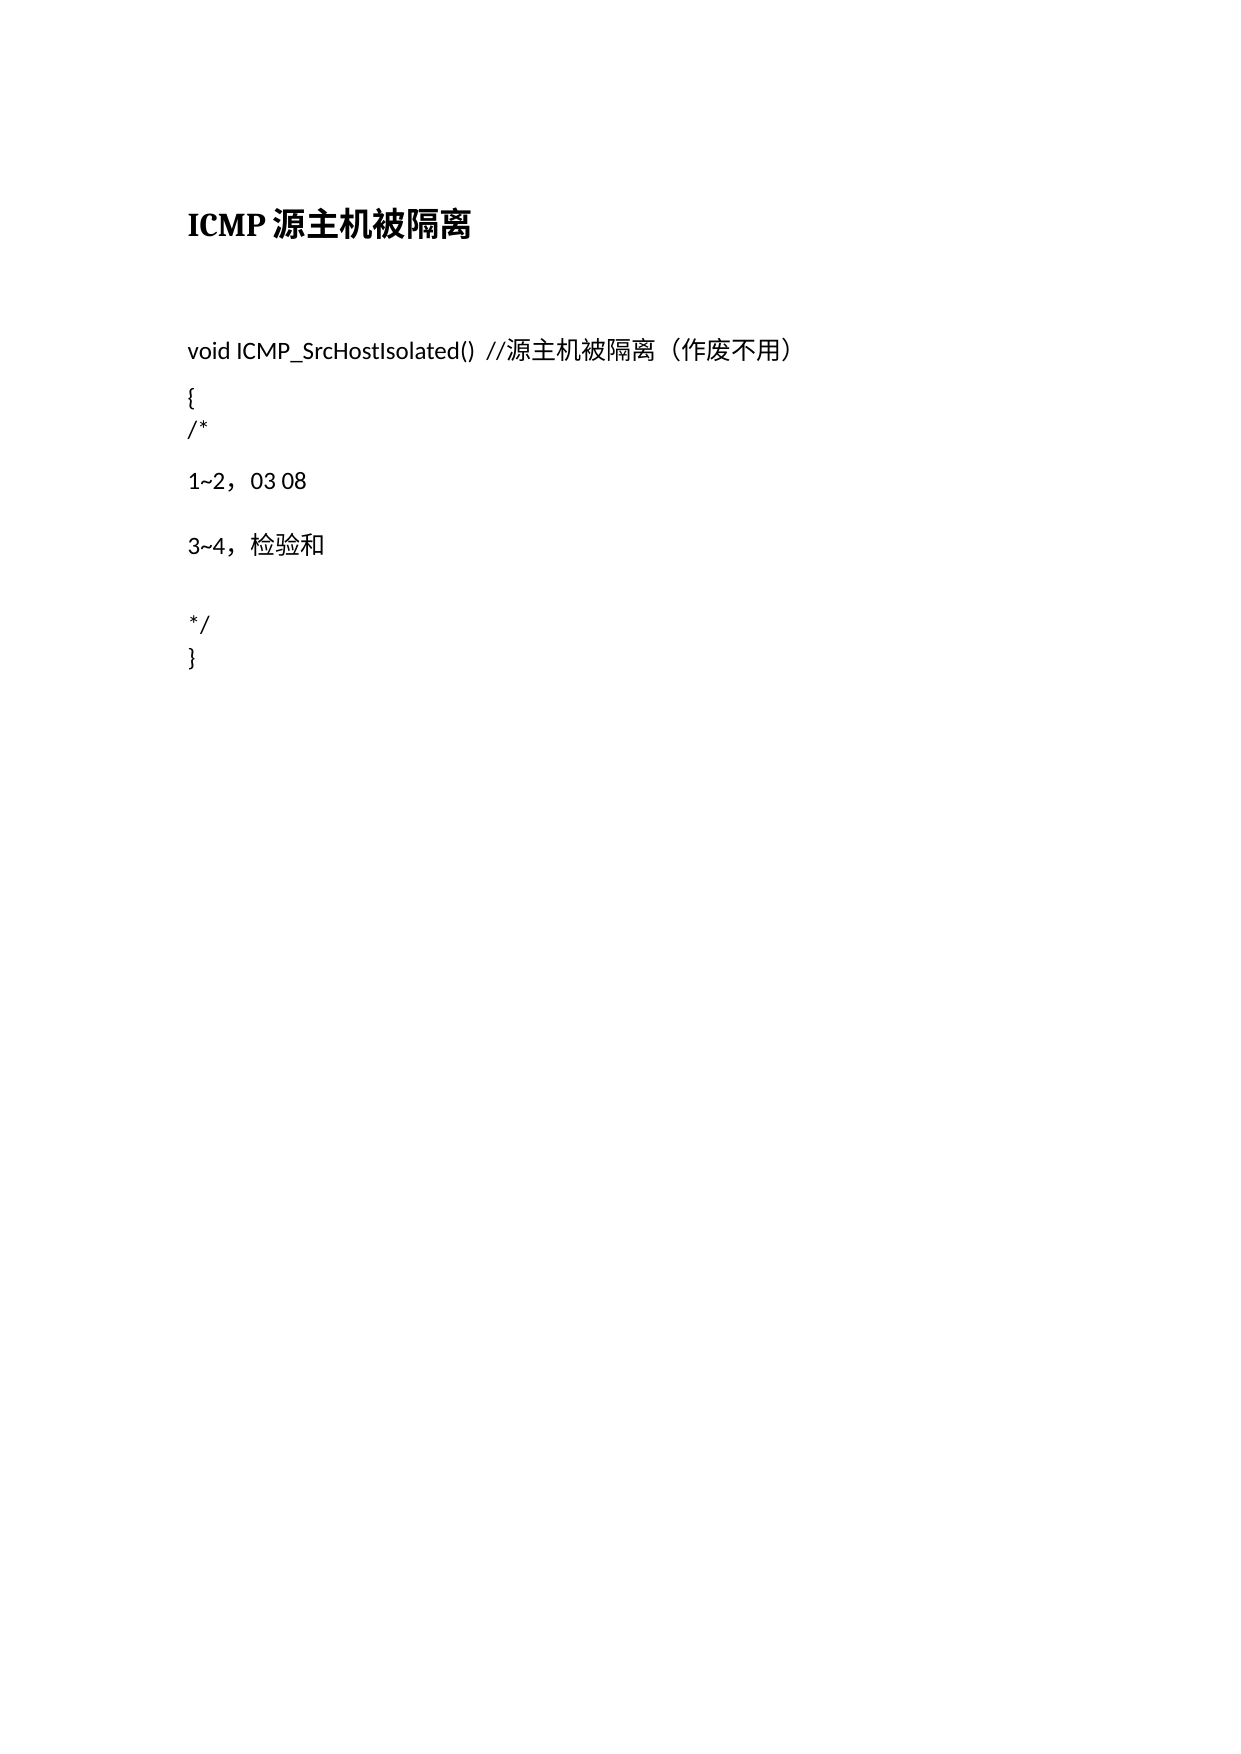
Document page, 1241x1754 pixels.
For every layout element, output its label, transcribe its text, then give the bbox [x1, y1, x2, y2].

subtitle ICMP源主机被隔离 [187, 189, 1053, 254]
text /* [187, 414, 1053, 446]
text 3~4，检验和 [187, 511, 1053, 576]
text void ICMP_SrcHostIsolated() //源主机被隔离（作废不用） [187, 316, 1053, 381]
text 1~2，03 08 [187, 446, 1053, 511]
text */ [187, 609, 1053, 641]
text } [187, 641, 1053, 674]
text { [187, 381, 1053, 414]
